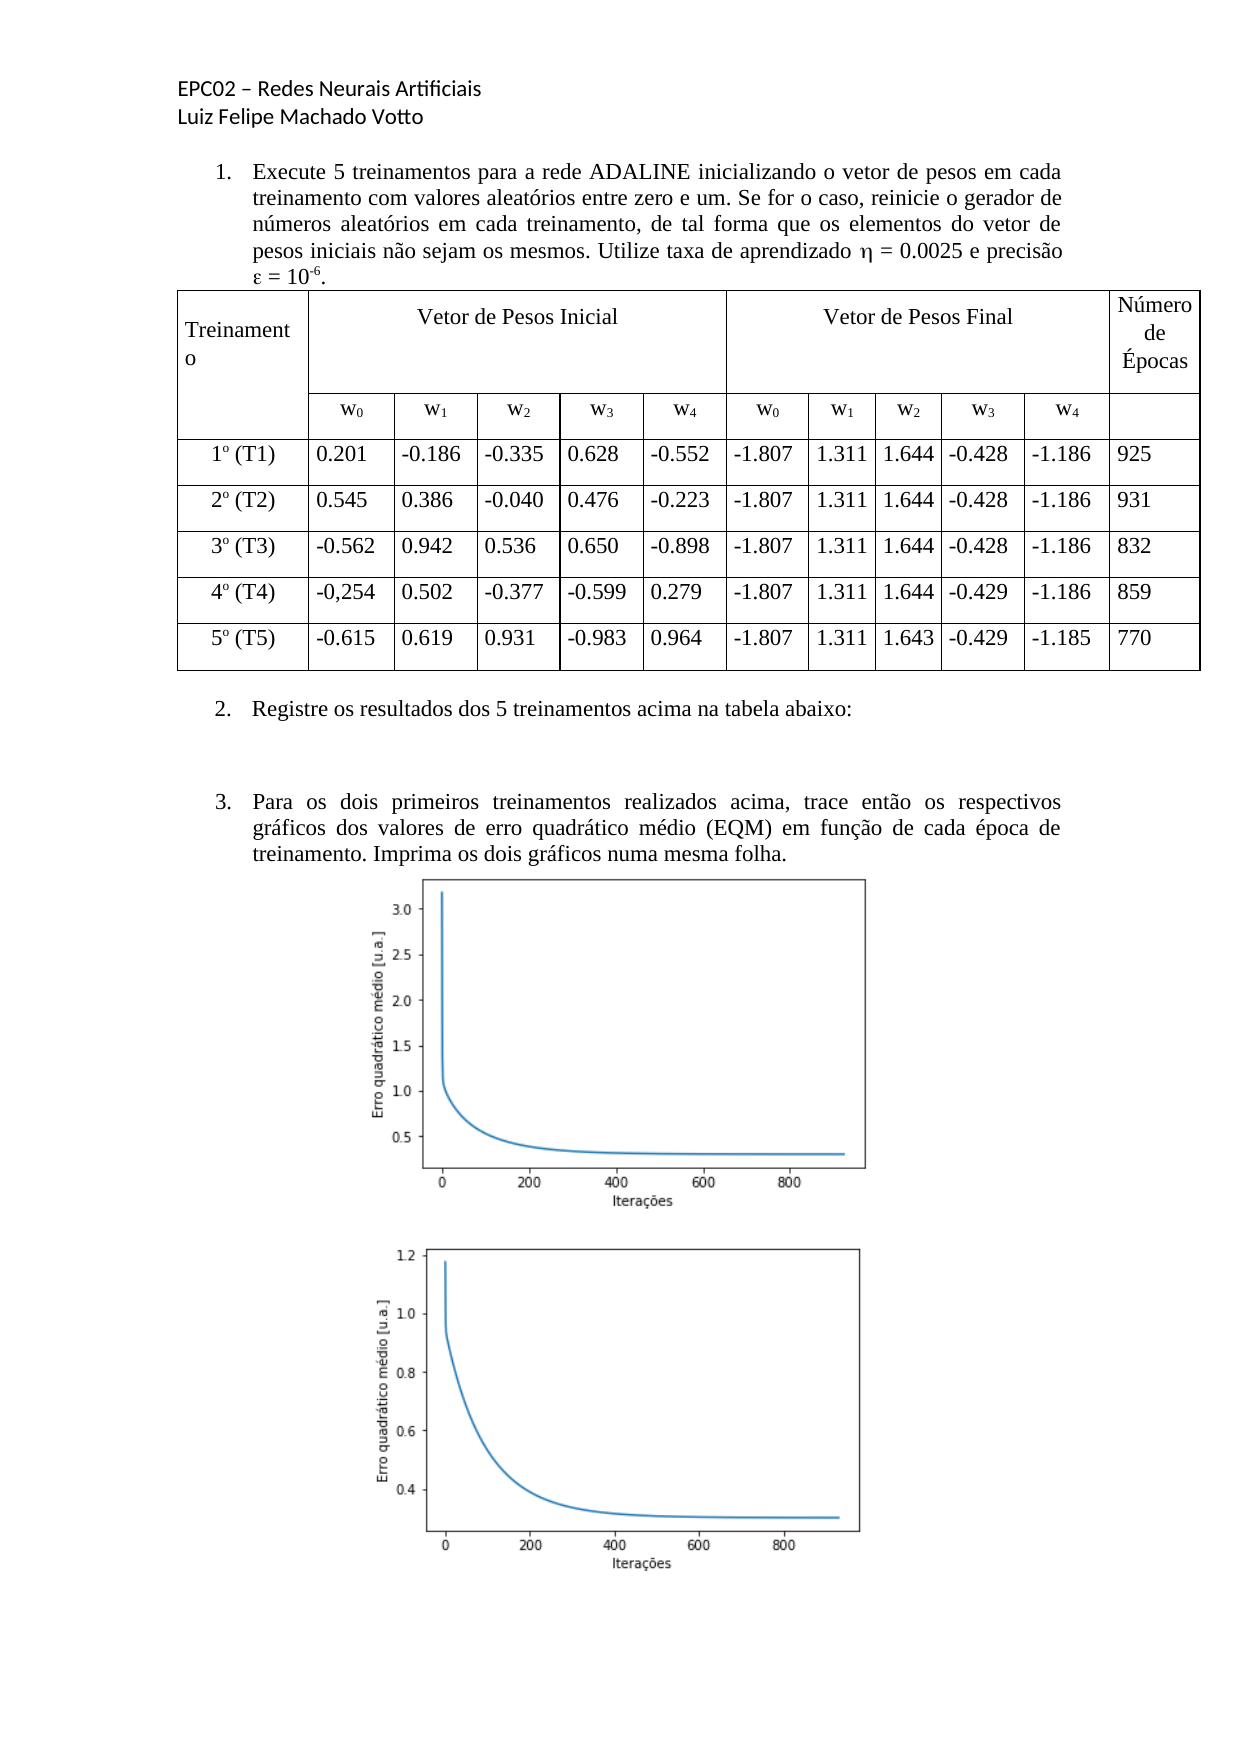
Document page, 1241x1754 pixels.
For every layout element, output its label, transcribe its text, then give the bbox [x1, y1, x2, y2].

table_cell -1.186 [1025, 440, 1109, 485]
table_header Vetor de Pesos Final [727, 291, 1109, 393]
table_cell w3 [942, 394, 1024, 439]
table_header Vetor de Pesos Inicial [309, 291, 726, 393]
table_cell -0.223 [644, 486, 726, 531]
list Registre os resultados dos 5 treinamentos acima na tabela abaixo: [214, 696, 1063, 722]
table_cell -0.615 [309, 624, 394, 669]
table_cell w2 [876, 394, 941, 439]
table_cell 0.619 [395, 624, 477, 669]
table_cell 0.931 [478, 624, 559, 669]
table_cell 5o (T5) [178, 624, 308, 669]
table_cell -0.983 [561, 624, 643, 669]
table_cell 1.644 [876, 486, 941, 531]
table_cell 1.644 [876, 578, 941, 623]
table_cell 0.628 [561, 440, 643, 485]
table_cell 1o (T1) [178, 440, 308, 485]
table_cell 0.386 [395, 486, 477, 531]
table_cell 0.942 [395, 532, 477, 577]
table_cell w3 [561, 394, 643, 439]
table_cell w4 [1025, 394, 1109, 439]
table_cell 0.279 [644, 578, 726, 623]
table_cell -0.429 [942, 624, 1024, 669]
table_cell 0.201 [309, 440, 394, 485]
table_header Número de Épocas [1110, 291, 1199, 393]
table_cell 1.311 [809, 578, 875, 623]
table_cell -0.552 [644, 440, 726, 485]
table_cell 931 [1110, 486, 1199, 531]
table_cell 0.545 [309, 486, 394, 531]
table_cell -1.807 [727, 578, 808, 623]
table_cell w0 [309, 394, 394, 439]
table_cell 770 [1110, 624, 1199, 669]
table_cell w2 [478, 394, 559, 439]
table_cell 0.650 [561, 532, 643, 577]
table_cell w1 [809, 394, 875, 439]
table_cell 0.476 [561, 486, 643, 531]
table_cell -0.335 [478, 440, 559, 485]
list Execute 5 treinamentos para a rede ADALINE inicializando o vetor de pesos em cada treinamento com valores aleatórios entre zero e um. Se for o caso, reinicie o gerador de números aleatórios em cada treinamento, de tal forma que os elementos do vetor de pesos iniciais não sejam os mesmos. Utilize taxa de aprendizado = 0.0025 e precisão = 10-6. [215, 158, 1063, 289]
picture [368, 1236, 872, 1580]
picture [363, 866, 878, 1218]
table_cell 1.643 [876, 624, 941, 669]
list Para os dois primeiros treinamentos realizados acima, trace então os respectivos gráficos dos valores de erro quadrático médio (EQM) em função de cada época de treinamento. Imprima os dois gráficos numa mesma folha. [215, 788, 1063, 867]
table_cell -1.186 [1025, 532, 1109, 577]
table_cell 832 [1110, 532, 1199, 577]
table_cell -0.562 [309, 532, 394, 577]
table_cell -1.807 [727, 440, 808, 485]
table_cell -0,254 [309, 578, 394, 623]
table_cell -1.807 [727, 486, 808, 531]
table_cell -0.429 [942, 578, 1024, 623]
table_cell -0.599 [561, 578, 643, 623]
table_cell w0 [727, 394, 808, 439]
table_cell -1.185 [1025, 624, 1109, 669]
table_cell 1.644 [876, 532, 941, 577]
table_cell -0.377 [478, 578, 559, 623]
table_cell -1.807 [727, 624, 808, 669]
table_cell 0.502 [395, 578, 477, 623]
table_cell -1.186 [1025, 486, 1109, 531]
table_cell -1.807 [727, 532, 808, 577]
table_cell 0.536 [478, 532, 559, 577]
table_cell 4o (T4) [178, 578, 308, 623]
table_cell 0.964 [644, 624, 726, 669]
table_cell 2o (T2) [178, 486, 308, 531]
table_cell w4 [644, 394, 726, 439]
table_cell -1.186 [1025, 578, 1109, 623]
table_cell 1.311 [809, 440, 875, 485]
table_cell -0.428 [942, 440, 1024, 485]
table_cell 1.311 [809, 624, 875, 669]
table_cell -0.428 [942, 532, 1024, 577]
table_header Treinamento [178, 291, 308, 439]
table_cell 1.311 [809, 486, 875, 531]
table_cell w1 [395, 394, 477, 439]
table_cell 3o (T3) [178, 532, 308, 577]
table_cell -0.186 [395, 440, 477, 485]
table_cell 859 [1110, 578, 1199, 623]
table_cell 1.311 [809, 532, 875, 577]
table_cell [1110, 394, 1199, 439]
table_cell 1.644 [876, 440, 941, 485]
table_cell -0.040 [478, 486, 559, 531]
table_cell -0.428 [942, 486, 1024, 531]
table_cell -0.898 [644, 532, 726, 577]
table_cell 925 [1110, 440, 1199, 485]
